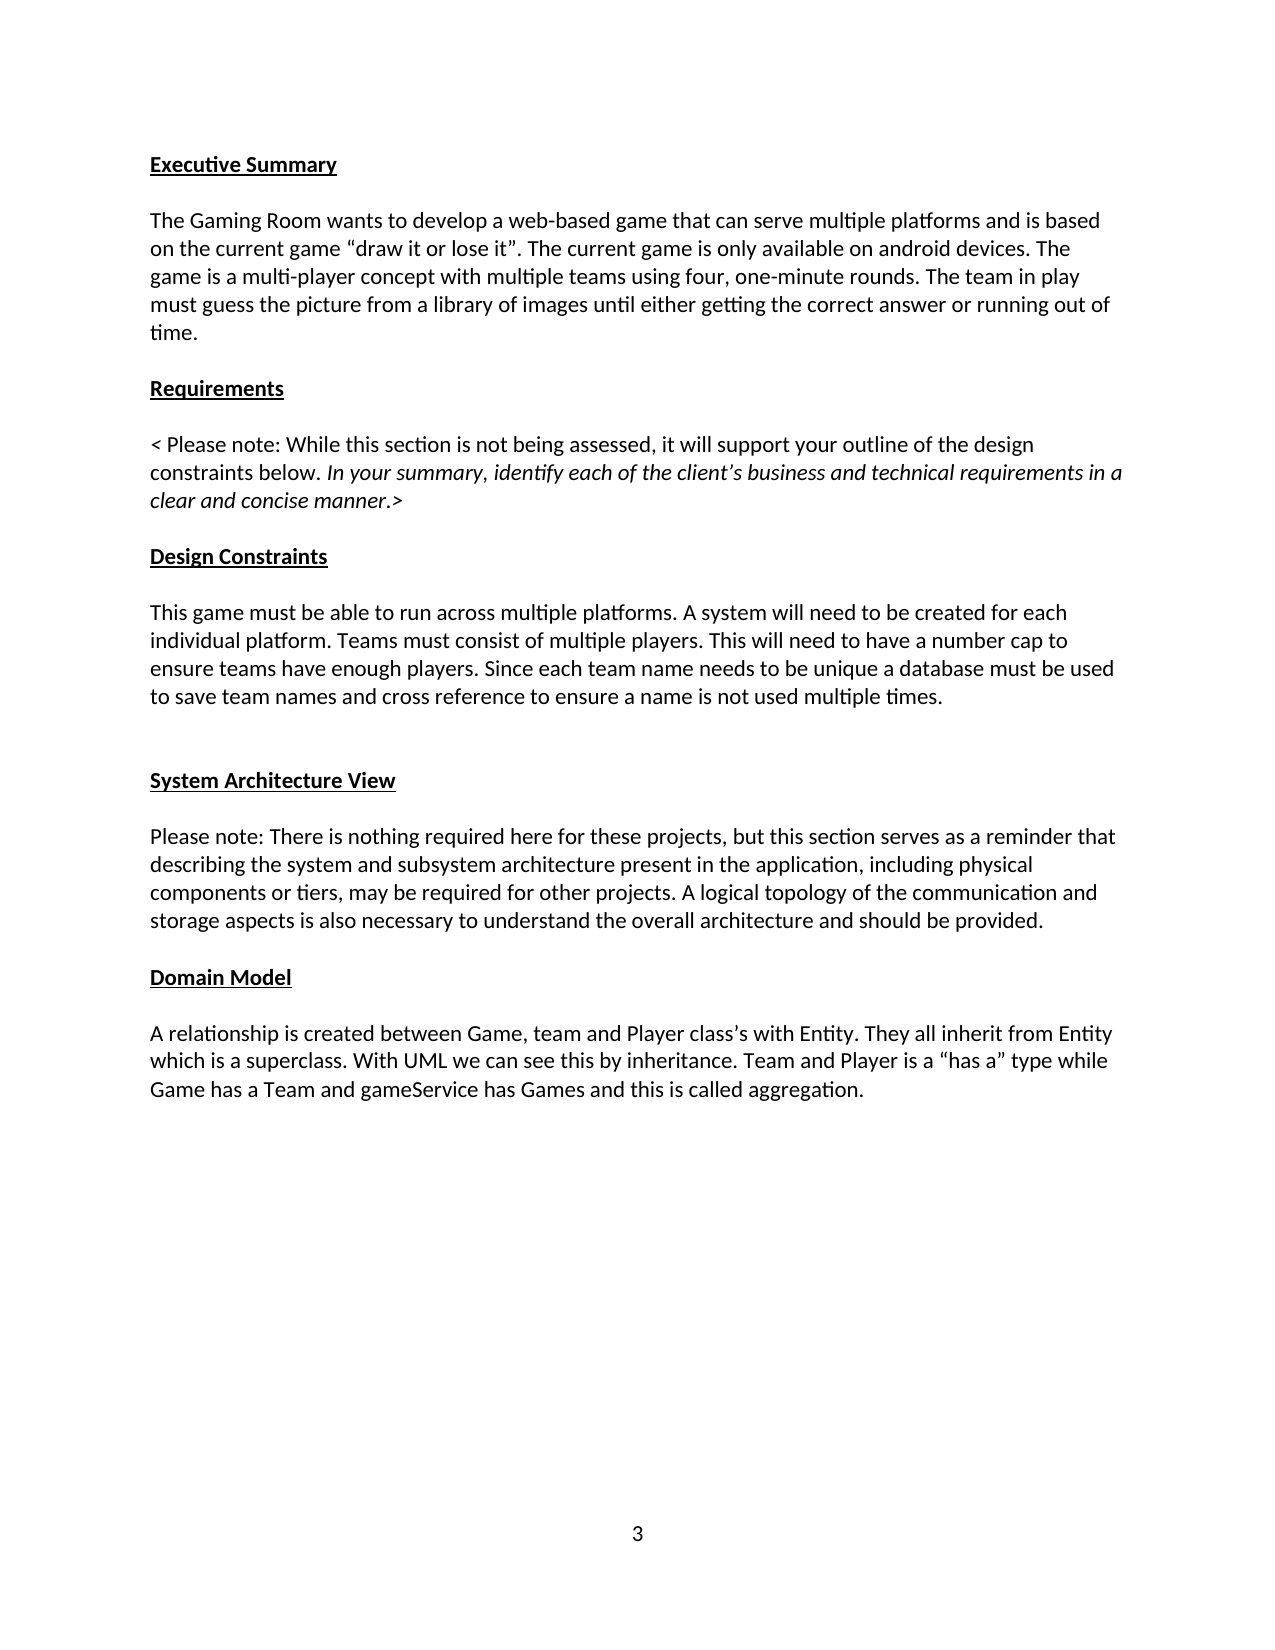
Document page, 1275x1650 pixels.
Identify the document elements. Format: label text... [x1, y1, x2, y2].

subtitle System Architecture View [150, 766, 1125, 794]
text A relationship is created between Game, team and Player class’s with Entity. They all inherit from Entity which is a superclass. With UML we can see this by inheritance. Team and Player is a “has a” type while Game has a Team and gameService has Games and this is called aggregation. [150, 1019, 1125, 1103]
subtitle Requirements [150, 374, 1125, 402]
subtitle Domain Model [150, 963, 1125, 991]
text This game must be able to run across multiple platforms. A system will need to be created for each individual platform. Teams must consist of multiple players. This will need to have a number cap to ensure teams have enough players. Since each team name needs to be unique a database must be used to save team names and cross reference to ensure a name is not used multiple times. [150, 598, 1125, 710]
text Please note: There is nothing required here for these projects, but this section serves as a reminder that describing the system and subsystem architecture present in the application, including physical components or tiers, may be required for other projects. A logical topology of the communication and storage aspects is also necessary to understand the overall architecture and should be provided. [150, 822, 1125, 934]
subtitle Design Constraints [150, 542, 1125, 570]
text The Gaming Room wants to develop a web-based game that can serve multiple platforms and is based on the current game “draw it or lose it”. The current game is only available on android devices. The game is a multi-player concept with multiple teams using four, one-minute rounds. The team in play must guess the picture from a library of images until either getting the correct answer or running out of time. [150, 206, 1125, 346]
subtitle Executive Summary [150, 150, 1125, 178]
text < Please note: While this section is not being assessed, it will support your outline of the design constraints below. In your summary, identify each of the client’s business and technical requirements in a clear and concise manner.> [150, 430, 1125, 514]
